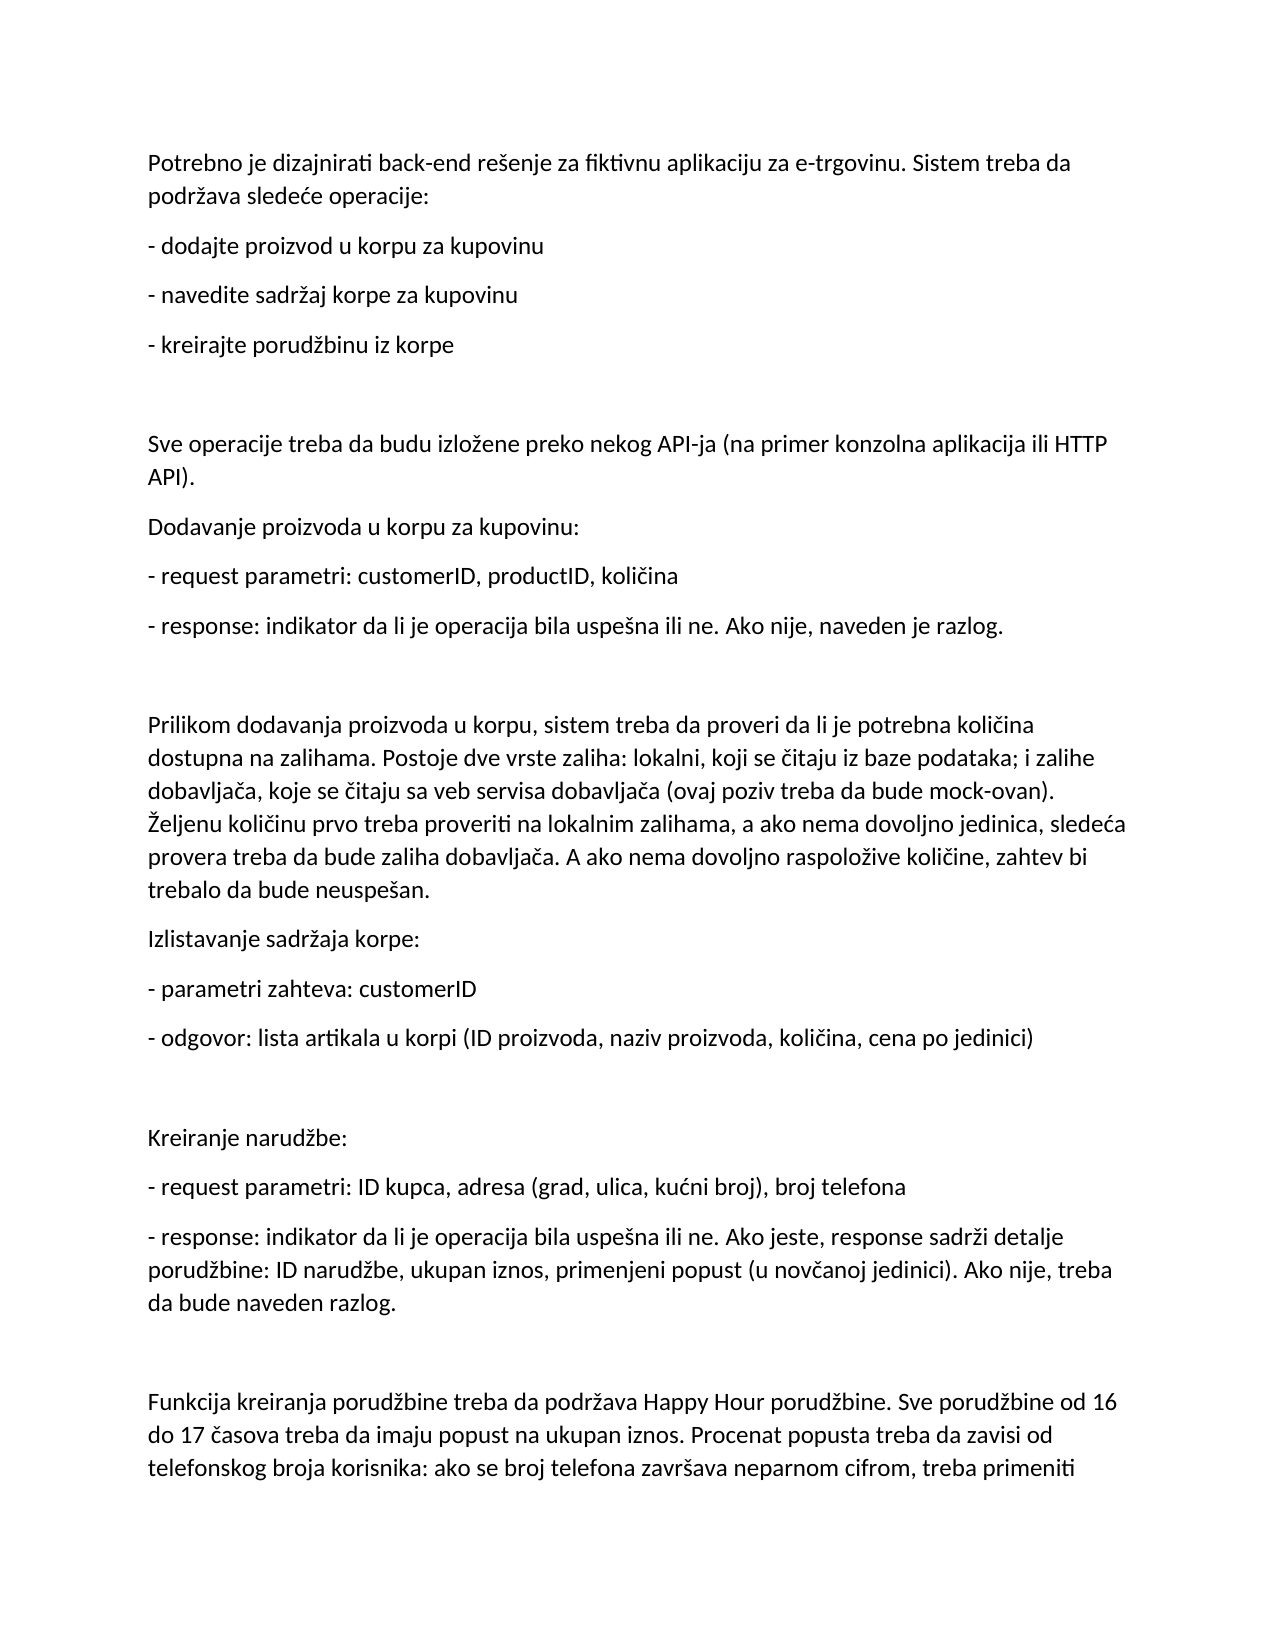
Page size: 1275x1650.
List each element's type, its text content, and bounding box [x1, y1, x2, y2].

text - kreirajte porudžbinu iz korpe [148, 329, 1127, 360]
text Sve operacije treba da budu izložene preko nekog API-ja (na primer konzolna aplikacija ili HTTP API). [148, 428, 1127, 492]
text - parametri zahteva: customerID [148, 973, 1127, 1003]
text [148, 1386, 1127, 1482]
text - navedite sadržaj korpe za kupovinu [148, 280, 1127, 310]
text - request parametri: ID kupca, adresa (grad, ulica, kućni broj), broj telefona [148, 1171, 1127, 1202]
text - request parametri: customerID, productID, količina [148, 561, 1127, 591]
text Izlistavanje sadržaja korpe: [148, 923, 1127, 954]
text - response: indikator da li je operacija bila uspešna ili ne. Ako nije, naveden je razlog. [148, 610, 1127, 641]
text Dodavanje proizvoda u korpu za kupovinu: [148, 511, 1127, 541]
text - response: indikator da li je operacija bila uspešna ili ne. Ako jeste, response sadrži detalje porudžbine: ID narudžbe, ukupan iznos, primenjeni popust (u novčanoj jedinici). Ako nije, treba da bude naveden razlog. [148, 1221, 1127, 1317]
text - odgovor: lista artikala u korpi (ID proizvoda, naziv proizvoda, količina, cena po jedinici) [148, 1023, 1127, 1053]
text Prilikom dodavanja proizvoda u korpu, sistem treba da proveri da li je potrebna količina dostupna na zalihama. Postoje dve vrste zaliha: lokalni, koji se čitaju iz baze podataka; i zalihe dobavljača, koje se čitaju sa veb servisa dobavljača (ovaj poziv treba da bude mock-ovan). Željenu količinu prvo treba proveriti na lokalnim zalihama, a ako nema dovoljno jedinica, sledeća provera treba da bude zaliha dobavljača. A ako nema dovoljno raspoložive količine, zahtev bi trebalo da bude neuspešan. [148, 709, 1127, 904]
text - dodajte proizvod u korpu za kupovinu [148, 230, 1127, 261]
text Potrebno je dizajnirati back-end rešenje za fiktivnu aplikaciju za e-trgovinu. Sistem treba da podržava sledeće operacije: [148, 148, 1127, 211]
text Kreiranje narudžbe: [148, 1122, 1127, 1152]
